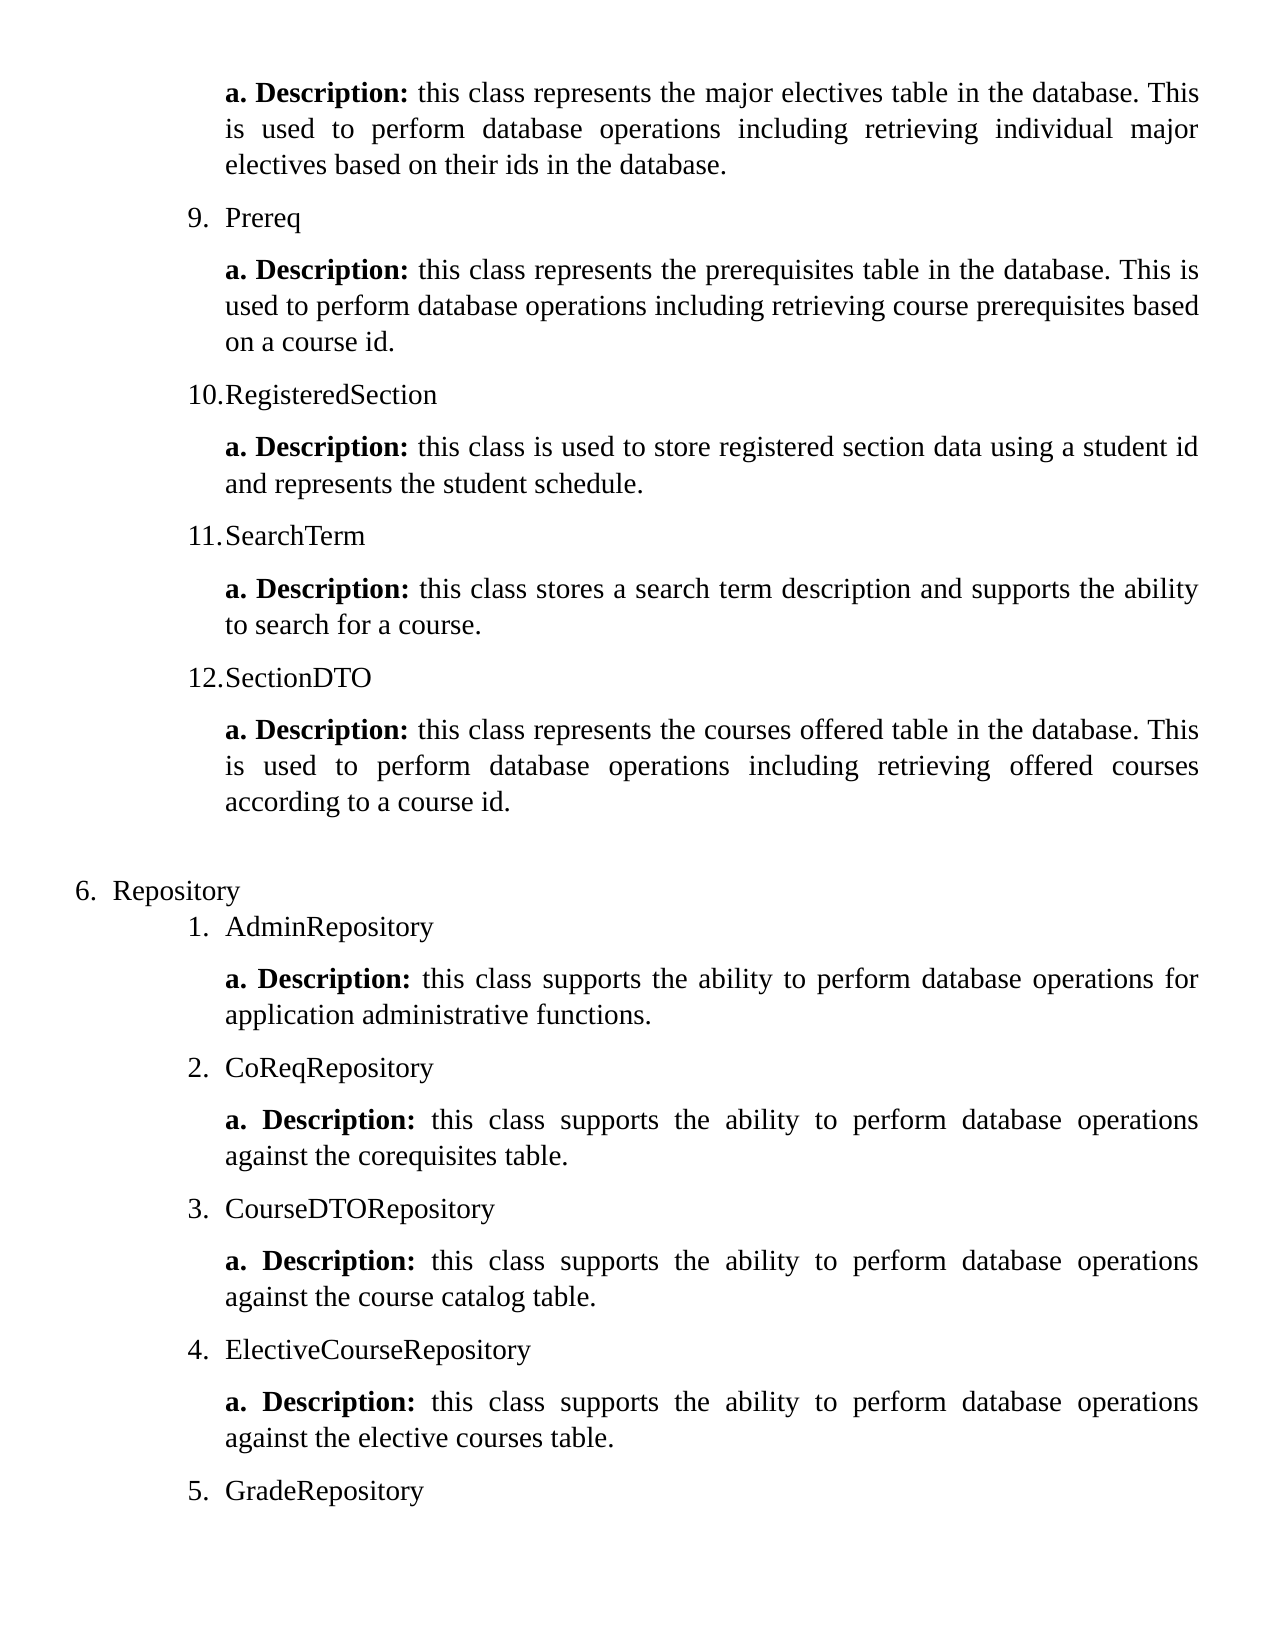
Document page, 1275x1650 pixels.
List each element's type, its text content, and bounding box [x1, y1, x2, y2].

list Repository [75, 873, 1200, 907]
text a. Description: this class supports the ability to perform database operations against the course catalog table. [225, 1243, 1200, 1313]
text a. Description: this class represents the prerequisites table in the database. This is used to perform database operations including retrieving course prerequisites based on a course id. [225, 252, 1200, 358]
list Prereq [187, 200, 1200, 234]
list ElectiveCourseRepository [187, 1332, 1200, 1366]
list RegisteredSection [187, 377, 1200, 411]
text a. Description: this class supports the ability to perform database operations against the corequisites table. [225, 1102, 1200, 1172]
text a. Description: this class supports the ability to perform database operations for application administrative functions. [225, 961, 1200, 1031]
list SearchTerm [187, 518, 1200, 552]
list GradeRepository [187, 1473, 1200, 1507]
text a. Description: this class represents the major electives table in the database. This is used to perform database operations including retrieving individual major electives based on their ids in the database. [225, 75, 1200, 181]
list CourseDTORepository [187, 1191, 1200, 1224]
list AdminRepository [187, 909, 1200, 942]
list CoReqRepository [187, 1050, 1200, 1083]
text a. Description: this class stores a search term description and supports the ability to search for a course. [225, 571, 1200, 640]
list SectionDTO [187, 660, 1200, 693]
text a. Description: this class represents the courses offered table in the database. This is used to perform database operations including retrieving offered courses according to a course id. [225, 712, 1200, 818]
text a. Description: this class is used to store registered section data using a student id and represents the student schedule. [225, 429, 1200, 499]
text a. Description: this class supports the ability to perform database operations against the elective courses table. [225, 1384, 1200, 1454]
